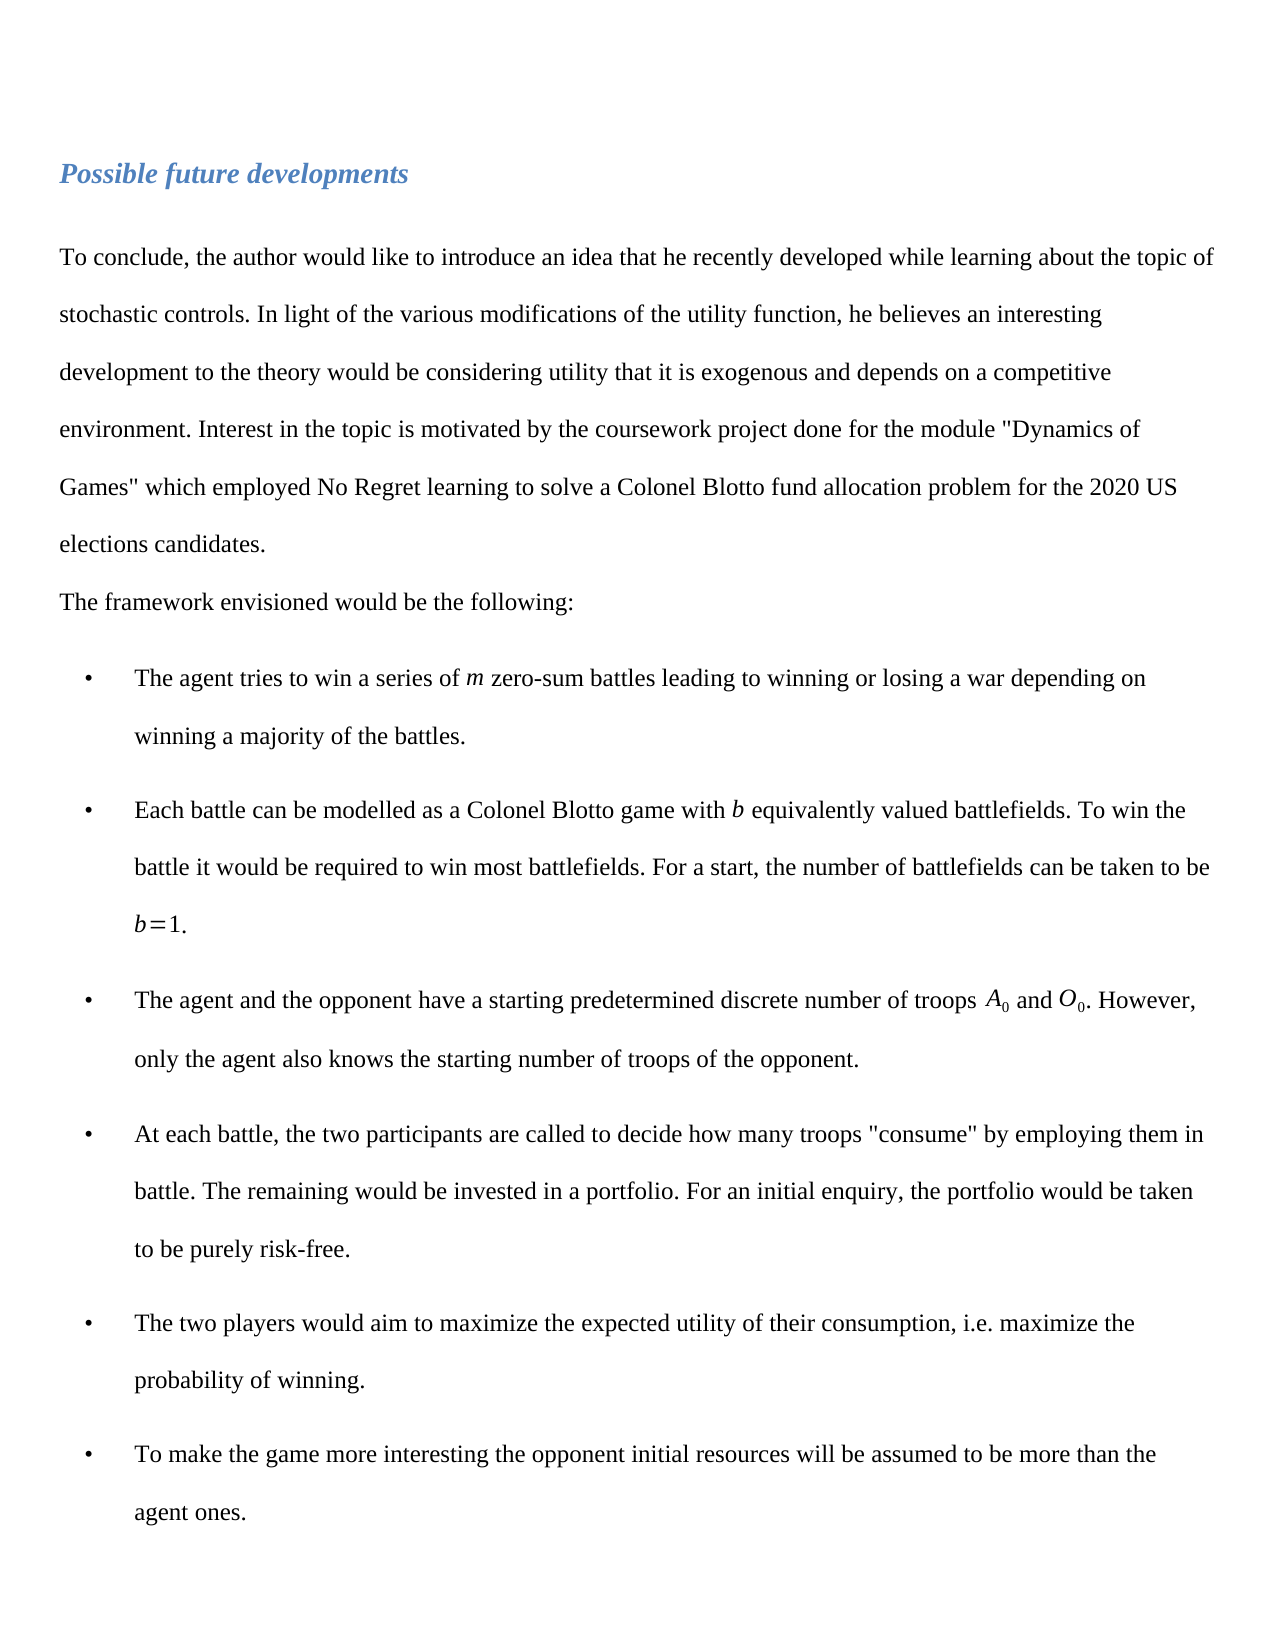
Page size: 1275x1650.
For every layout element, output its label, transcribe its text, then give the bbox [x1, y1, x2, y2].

subtitle Possible future developments [59, 156, 1216, 190]
list At each battle, the two participants are called to decide how many troops "consume" by employing them in battle. The remaining would be invested in a portfolio. For an initial enquiry, the portfolio would be taken to be purely risk-free. [84, 1119, 1216, 1262]
list The two players would aim to maximize the expected utility of their consumption, i.e. maximize the probability of winning. [84, 1308, 1216, 1394]
list Each battle can be modelled as a Colonel Blotto game with equivalently valued battlefields. To win the battle it would be required to win most battlefields. For a start, the number of battlefields can be taken to be . [84, 795, 1216, 939]
list The agent and the opponent have a starting predetermined discrete number of troops and . However, only the agent also knows the starting number of troops of the opponent. [84, 984, 1216, 1073]
list The agent tries to win a series of zero-sum battles leading to winning or losing a war depending on winning a majority of the battles. [84, 663, 1216, 749]
list To make the game more interesting the opponent initial resources will be assumed to be more than the agent ones. [84, 1439, 1216, 1526]
text To conclude, the author would like to introduce an idea that he recently developed while learning about the topic of stochastic controls. In light of the various modifications of the utility function, he believes an interesting development to the theory would be considering utility that it is exogenous and depends on a competitive environment. Interest in the topic is motivated by the coursework project done for the module "Dynamics of Games" which employed No Regret learning to solve a Colonel Blotto fund allocation problem for the 2020 US elections candidates. The framework envisioned would be the following: [59, 242, 1216, 616]
